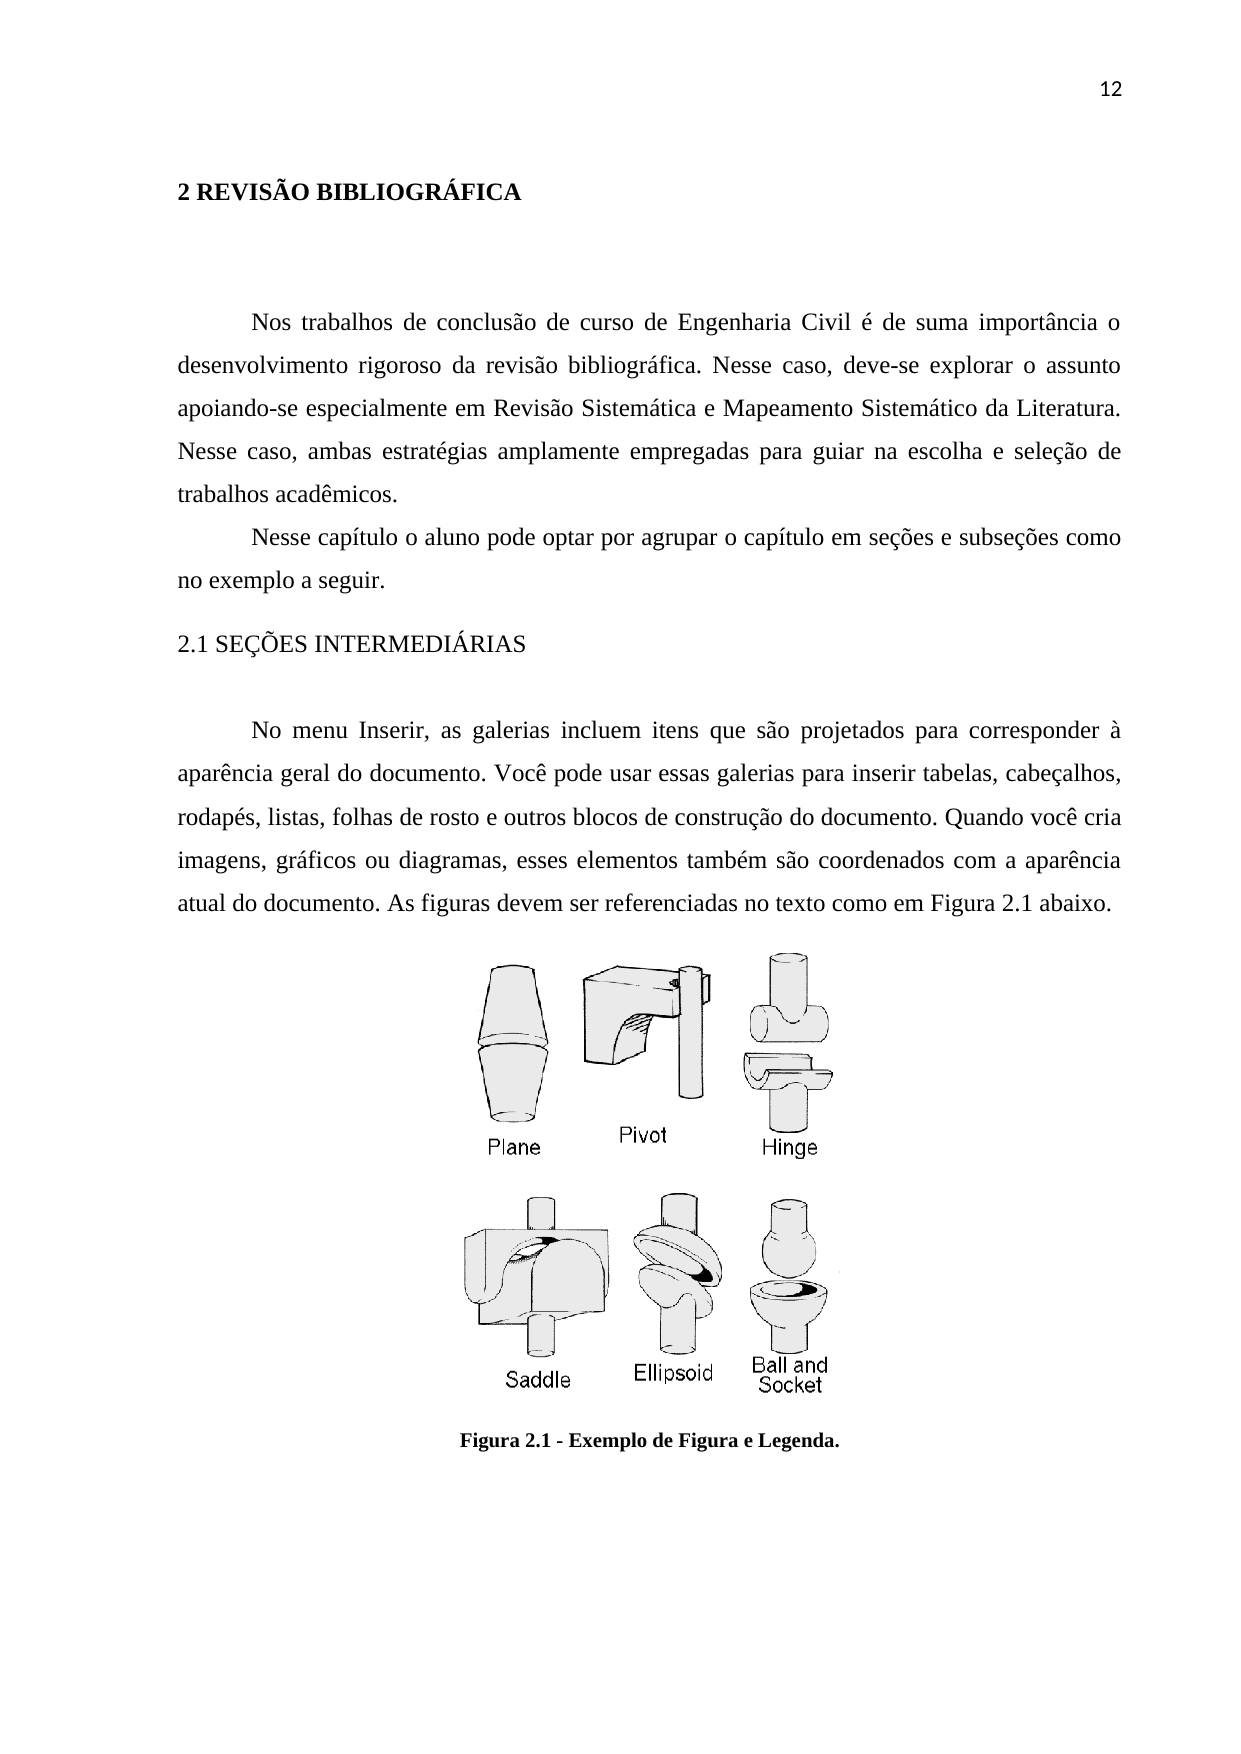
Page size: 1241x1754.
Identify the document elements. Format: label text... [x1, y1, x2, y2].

text Nos trabalhos de conclusão de curso de Engenharia Civil é de suma importância o desenvolvimento rigoroso da revisão bibliográfica. Nesse caso, deve-se explorar o assunto apoiando-se especialmente em Revisão Sistemática e Mapeamento Sistemático da Literatura. Nesse caso, ambas estratégias amplamente empregadas para guiar na escolha e seleção de trabalhos acadêmicos. [177, 307, 1122, 508]
picture [445, 943, 854, 1402]
subtitle 2.1 Seções Intermediárias [177, 629, 1122, 658]
subtitle 2 revisão bibliográfica [177, 177, 1122, 206]
text Nesse capítulo o aluno pode optar por agrupar o capítulo em seções e subseções como no exemplo a seguir. [177, 522, 1122, 594]
text No menu Inserir, as galerias incluem itens que são projetados para corresponder à aparência geral do documento. Você pode usar essas galerias para inserir tabelas, cabeçalhos, rodapés, listas, folhas de rosto e outros blocos de construção do documento. Quando você cria imagens, gráficos ou diagramas, esses elementos também são coordenados com a aparência atual do documento. As figuras devem ser referenciadas no texto como em Figura 2.1 abaixo. [177, 715, 1122, 917]
text Figura 2.1 - Exemplo de Figura e Legenda. [224, 1428, 1075, 1452]
